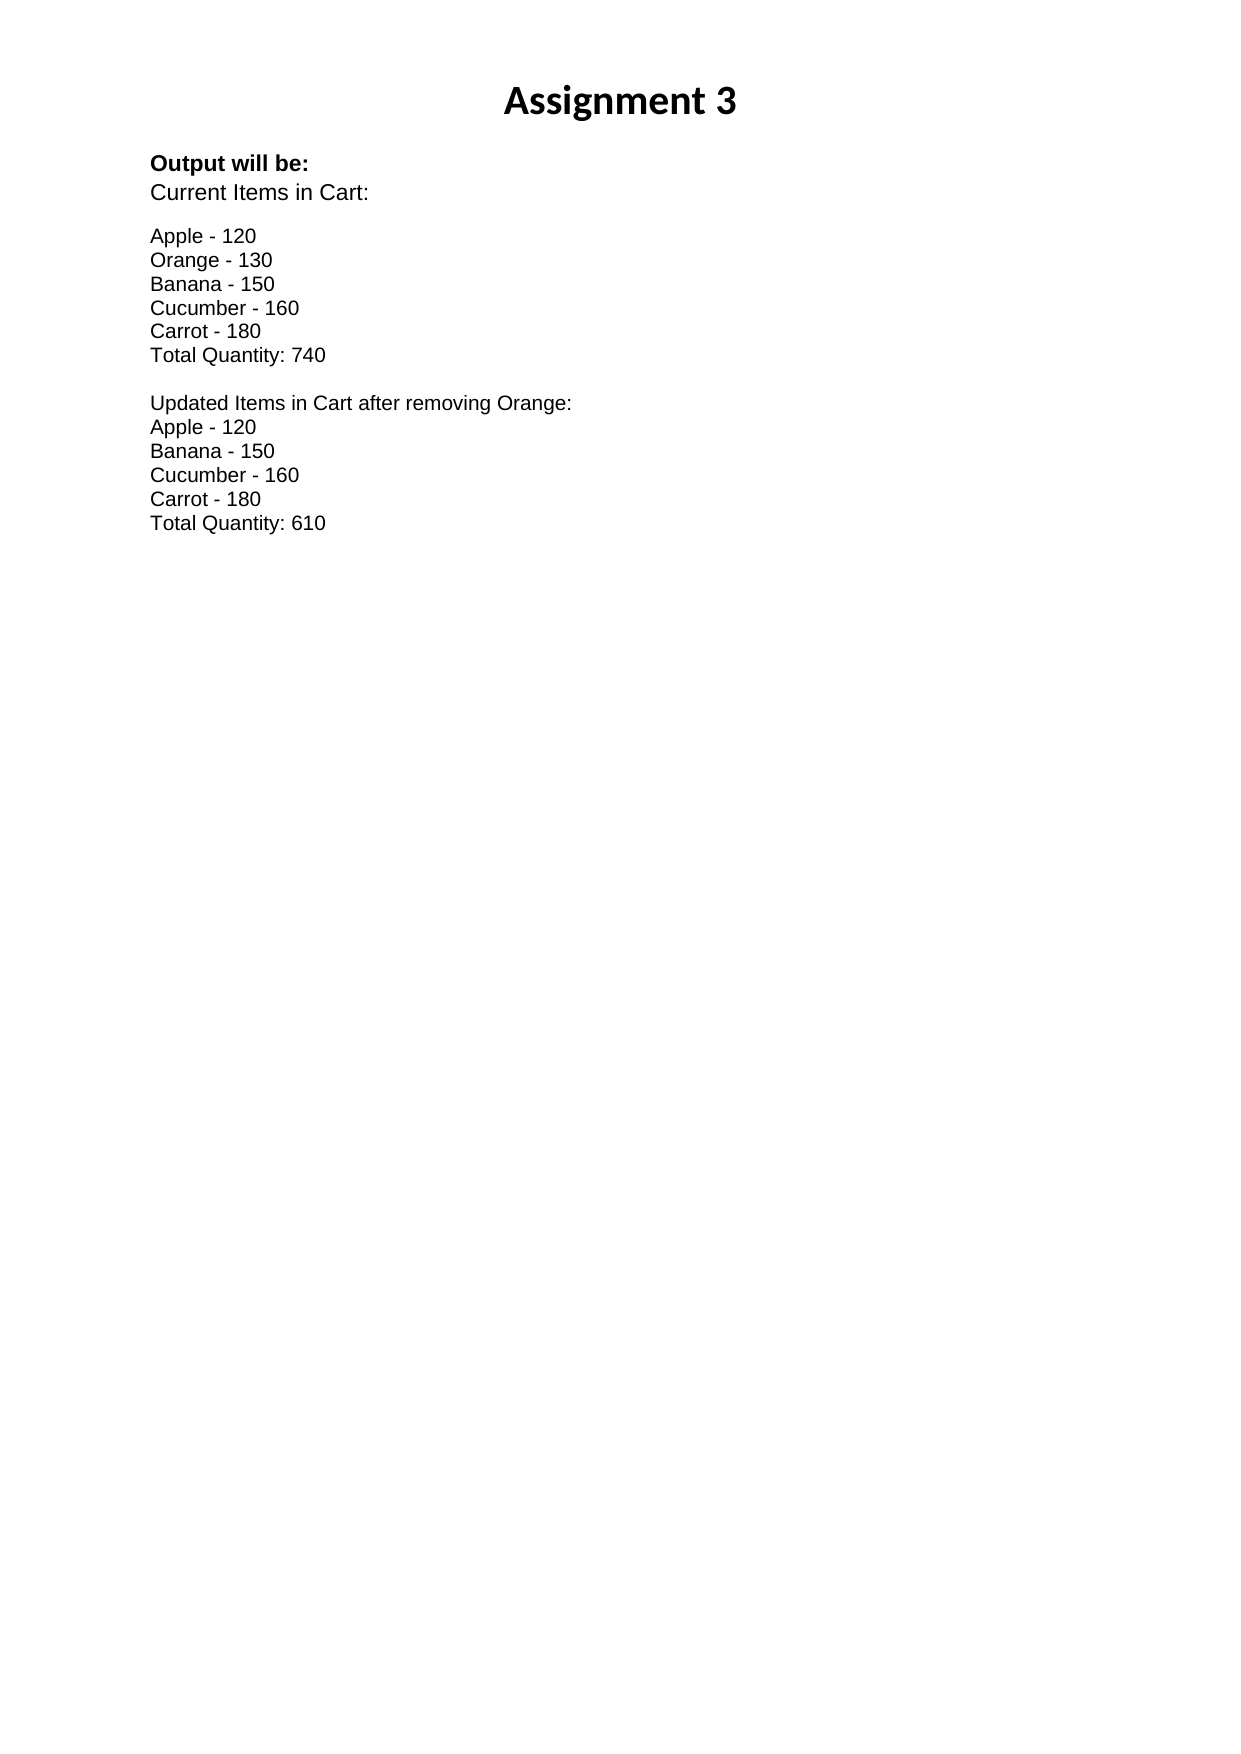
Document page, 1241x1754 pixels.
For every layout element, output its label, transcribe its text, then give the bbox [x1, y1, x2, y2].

text Output will be: Current Items in Cart: [150, 150, 1090, 205]
text Updated Items in Cart after removing Orange: [150, 391, 1090, 415]
text Total Quantity: 740 [150, 343, 1090, 367]
text Orange - 130 [150, 247, 1090, 271]
text Total Quantity: 610 [150, 511, 1090, 535]
text Cucumber - 160 [150, 463, 1090, 487]
text Carrot - 180 [150, 319, 1090, 343]
text Cucumber - 160 [150, 295, 1090, 319]
text Apple - 120 [150, 223, 1090, 247]
text Apple - 120 [150, 415, 1090, 439]
text Banana - 150 [150, 439, 1090, 463]
text Banana - 150 [150, 271, 1090, 295]
text Carrot - 180 [150, 487, 1090, 511]
